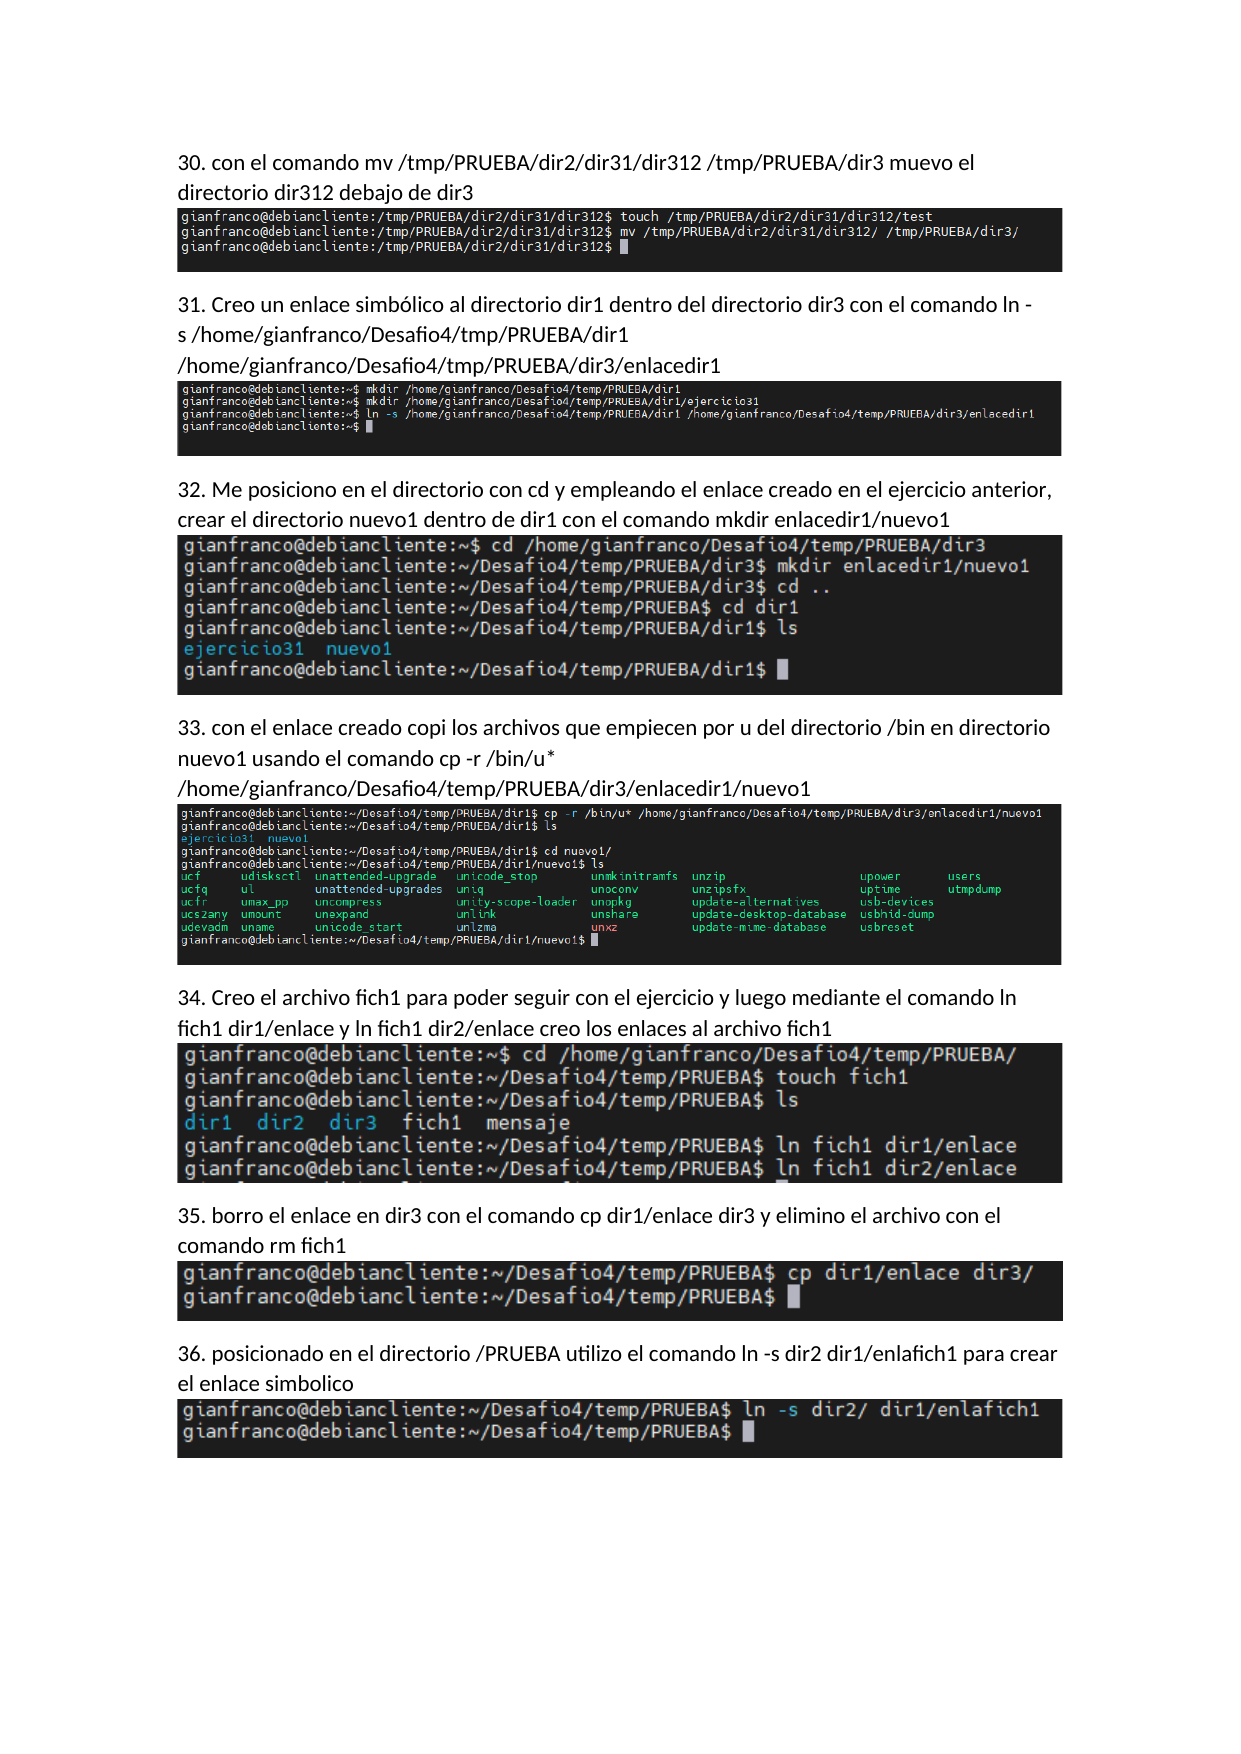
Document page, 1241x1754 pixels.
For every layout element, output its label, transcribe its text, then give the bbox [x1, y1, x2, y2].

text 36. posicionado en el directorio /PRUEBA utilizo el comando ln -s dir2 dir1/enlafich1 para crear el enlace simbolico [177, 1339, 1063, 1399]
picture [177, 804, 1062, 965]
text 34. Creo el archivo fich1 para poder seguir con el ejercicio y luego mediante el comando ln fich1 dir1/enlace y ln fich1 dir2/enlace creo los enlaces al archivo fich1 [177, 983, 1063, 1043]
picture [177, 381, 1062, 456]
picture [177, 1043, 1063, 1183]
picture [177, 535, 1063, 695]
picture [177, 1399, 1063, 1458]
text 30. con el comando mv /tmp/PRUEBA/dir2/dir31/dir312 /tmp/PRUEBA/dir3 muevo el directorio dir312 debajo de dir3 [177, 148, 1063, 208]
picture [177, 208, 1063, 272]
text 35. borro el enlace en dir3 con el comando cp dir1/enlace dir3 y elimino el archivo con el comando rm fich1 [177, 1201, 1063, 1261]
text 32. Me posiciono en el directorio con cd y empleando el enlace creado en el ejercicio anterior, crear el directorio nuevo1 dentro de dir1 con el comando mkdir enlacedir1/nuevo1 [177, 475, 1063, 535]
picture [177, 1261, 1063, 1321]
